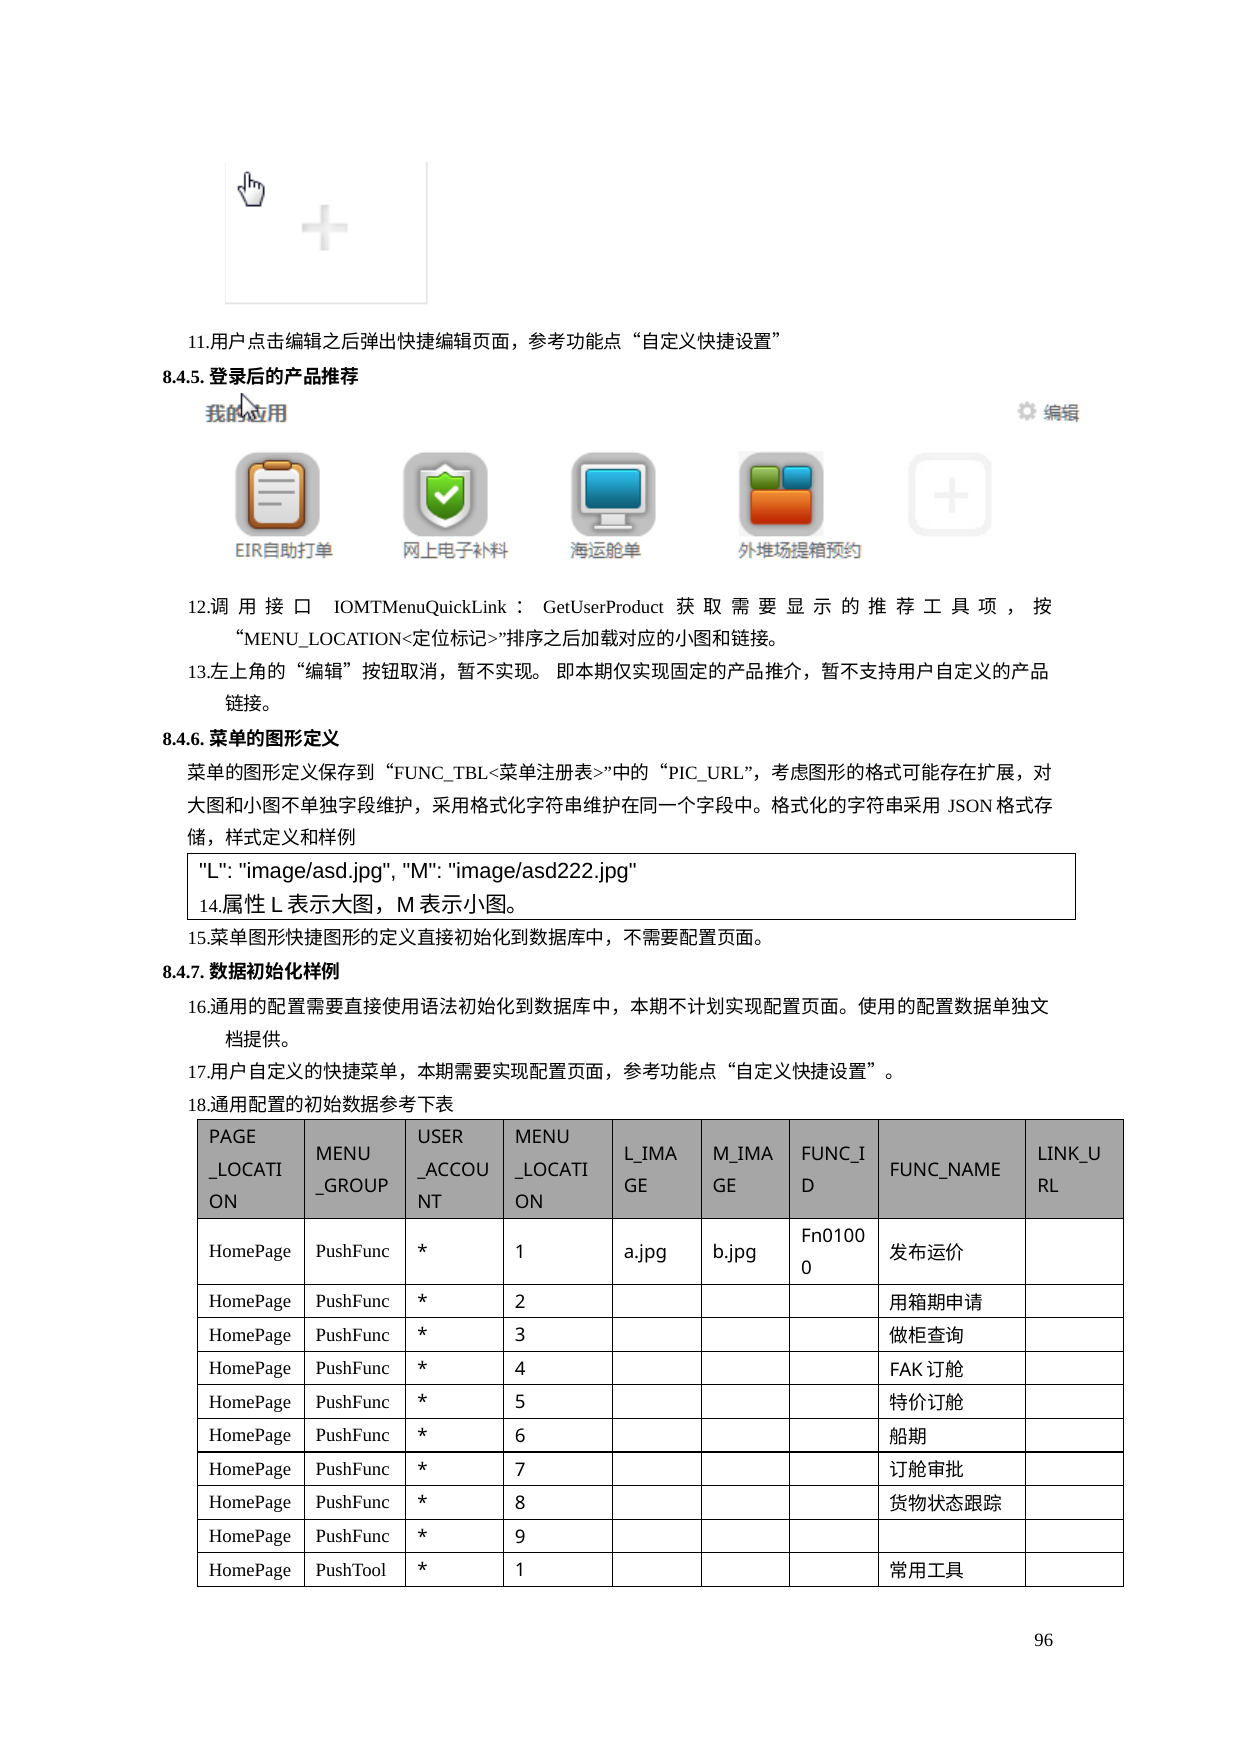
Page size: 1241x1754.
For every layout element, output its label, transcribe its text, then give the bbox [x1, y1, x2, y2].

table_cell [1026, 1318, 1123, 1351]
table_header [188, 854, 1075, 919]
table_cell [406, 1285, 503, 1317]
list 通用配置的初始数据参考下表 [187, 1087, 1053, 1119]
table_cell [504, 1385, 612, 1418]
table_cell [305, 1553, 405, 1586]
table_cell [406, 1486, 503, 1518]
subtitle 数据初始化样例 [162, 954, 1034, 987]
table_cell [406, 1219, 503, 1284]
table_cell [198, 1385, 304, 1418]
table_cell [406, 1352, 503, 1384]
list 左上角的“编辑”按钮取消，暂不实现。 即本期仅实现固定的产品推介，暂不支持用户自定义的产品链接。 [187, 654, 1053, 719]
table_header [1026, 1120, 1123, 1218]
text 菜单的图形定义保存到“FUNC_TBL<菜单注册表>”中的“PIC_URL”，考虑图形的格式可能存在扩展，对大图和小图不单独字段维护，采用格式化字符串维护在同一个字段中。格式化的字符串采用JSON格式存储，样式定义和样例 [187, 755, 1053, 853]
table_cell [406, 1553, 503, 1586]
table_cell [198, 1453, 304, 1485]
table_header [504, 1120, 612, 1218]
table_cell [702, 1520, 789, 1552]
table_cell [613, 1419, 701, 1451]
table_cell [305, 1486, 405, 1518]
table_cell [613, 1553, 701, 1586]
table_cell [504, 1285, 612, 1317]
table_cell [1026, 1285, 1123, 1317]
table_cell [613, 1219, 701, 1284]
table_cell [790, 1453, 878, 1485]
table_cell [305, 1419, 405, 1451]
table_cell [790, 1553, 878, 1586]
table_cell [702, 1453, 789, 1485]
list 菜单图形快捷图形的定义直接初始化到数据库中，不需要配置页面。 [187, 920, 1053, 952]
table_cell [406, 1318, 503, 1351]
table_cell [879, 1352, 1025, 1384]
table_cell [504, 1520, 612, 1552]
list 通用的配置需要直接使用语法初始化到数据库中，本期不计划实现配置页面。使用的配置数据单独文档提供。 [187, 989, 1053, 1054]
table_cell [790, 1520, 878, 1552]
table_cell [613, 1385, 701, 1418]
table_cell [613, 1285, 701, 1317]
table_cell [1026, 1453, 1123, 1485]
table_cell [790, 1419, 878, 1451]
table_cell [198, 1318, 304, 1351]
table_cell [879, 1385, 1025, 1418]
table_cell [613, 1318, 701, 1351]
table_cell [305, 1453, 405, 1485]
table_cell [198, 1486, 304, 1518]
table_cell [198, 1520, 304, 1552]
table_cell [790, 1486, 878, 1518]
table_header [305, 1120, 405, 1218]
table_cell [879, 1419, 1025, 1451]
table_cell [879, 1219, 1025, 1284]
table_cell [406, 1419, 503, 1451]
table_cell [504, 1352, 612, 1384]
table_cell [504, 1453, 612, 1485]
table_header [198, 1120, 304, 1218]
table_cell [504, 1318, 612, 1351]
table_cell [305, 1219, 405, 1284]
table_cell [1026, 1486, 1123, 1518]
picture [187, 393, 1088, 576]
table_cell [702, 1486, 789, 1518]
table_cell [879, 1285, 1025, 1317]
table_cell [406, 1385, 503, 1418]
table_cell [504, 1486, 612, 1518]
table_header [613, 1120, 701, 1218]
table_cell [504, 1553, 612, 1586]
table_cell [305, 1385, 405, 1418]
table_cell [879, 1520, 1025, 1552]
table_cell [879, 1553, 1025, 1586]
list 调用接口 IOMTMenuQuickLink：GetUserProduct获取需要显示的推荐工具项，按“MENU_LOCATION<定位标记>”排序之后加载对应的小图和链接。 [187, 589, 1053, 654]
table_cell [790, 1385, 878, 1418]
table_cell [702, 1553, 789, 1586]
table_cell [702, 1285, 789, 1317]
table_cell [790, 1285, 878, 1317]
subtitle 菜单的图形定义 [162, 721, 1034, 753]
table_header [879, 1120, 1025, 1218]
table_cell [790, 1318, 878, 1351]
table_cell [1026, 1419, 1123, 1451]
subtitle 登录后的产品推荐 [162, 359, 1034, 392]
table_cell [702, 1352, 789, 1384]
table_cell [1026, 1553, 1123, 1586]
list 用户点击编辑之后弹出快捷编辑页面，参考功能点“自定义快捷设置” [187, 324, 1053, 357]
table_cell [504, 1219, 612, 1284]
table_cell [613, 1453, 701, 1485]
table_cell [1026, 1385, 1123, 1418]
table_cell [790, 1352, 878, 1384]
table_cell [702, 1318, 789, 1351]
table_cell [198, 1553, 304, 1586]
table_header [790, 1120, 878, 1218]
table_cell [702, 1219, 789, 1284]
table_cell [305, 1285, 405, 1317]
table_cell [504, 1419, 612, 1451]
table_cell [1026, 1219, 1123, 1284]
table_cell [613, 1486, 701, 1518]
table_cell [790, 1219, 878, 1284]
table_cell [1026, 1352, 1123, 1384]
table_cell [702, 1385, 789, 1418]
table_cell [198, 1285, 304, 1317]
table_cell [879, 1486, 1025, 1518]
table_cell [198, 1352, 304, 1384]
picture [224, 162, 431, 306]
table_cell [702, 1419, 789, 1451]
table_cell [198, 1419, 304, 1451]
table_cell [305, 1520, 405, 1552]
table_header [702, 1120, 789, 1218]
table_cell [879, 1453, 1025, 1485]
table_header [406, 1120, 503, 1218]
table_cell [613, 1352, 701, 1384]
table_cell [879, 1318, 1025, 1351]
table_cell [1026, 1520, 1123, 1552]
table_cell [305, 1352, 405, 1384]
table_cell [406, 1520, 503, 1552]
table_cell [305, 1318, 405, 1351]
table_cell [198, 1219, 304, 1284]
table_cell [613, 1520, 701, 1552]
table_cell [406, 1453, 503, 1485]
list 用户自定义的快捷菜单，本期需要实现配置页面，参考功能点“自定义快捷设置”。 [187, 1054, 1053, 1087]
